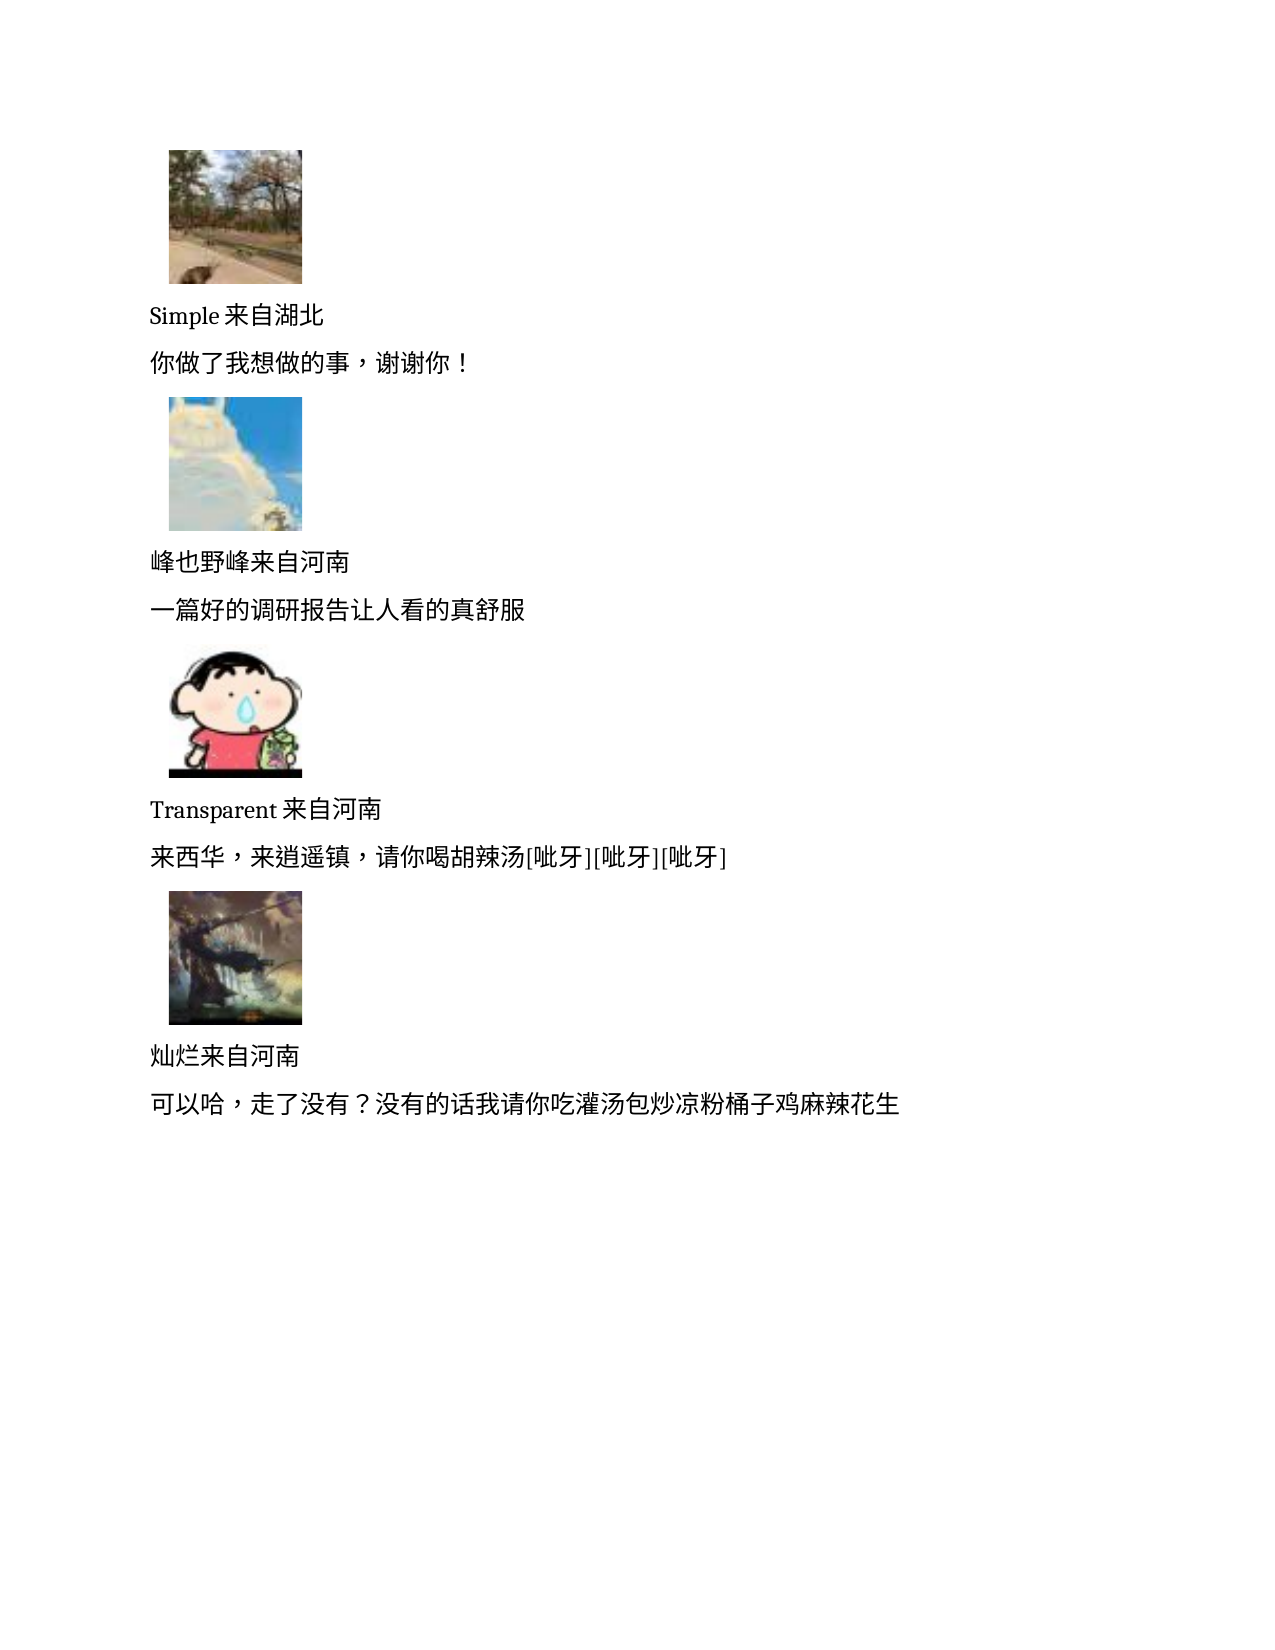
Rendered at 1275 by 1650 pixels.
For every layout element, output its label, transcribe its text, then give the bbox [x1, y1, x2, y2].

text 可以哈，走了没有？没有的话我请你吃灌汤包炒凉粉桶子鸡麻辣花生 [150, 1091, 1125, 1119]
text Simple来自湖北 [150, 302, 1125, 331]
picture [168, 644, 303, 778]
picture [168, 150, 303, 284]
text 你做了我想做的事，谢谢你！ [150, 349, 1125, 378]
text 来西华，来逍遥镇，请你喝胡辣汤[呲牙][呲牙][呲牙] [150, 844, 1125, 872]
text 一篇好的调研报告让人看的真舒服 [150, 597, 1125, 625]
picture [168, 891, 303, 1025]
picture [168, 397, 303, 531]
text Transparent来自河南 [150, 796, 1125, 825]
text 峰也野峰来自河南 [150, 549, 1125, 578]
text 灿烂来自河南 [150, 1043, 1125, 1072]
